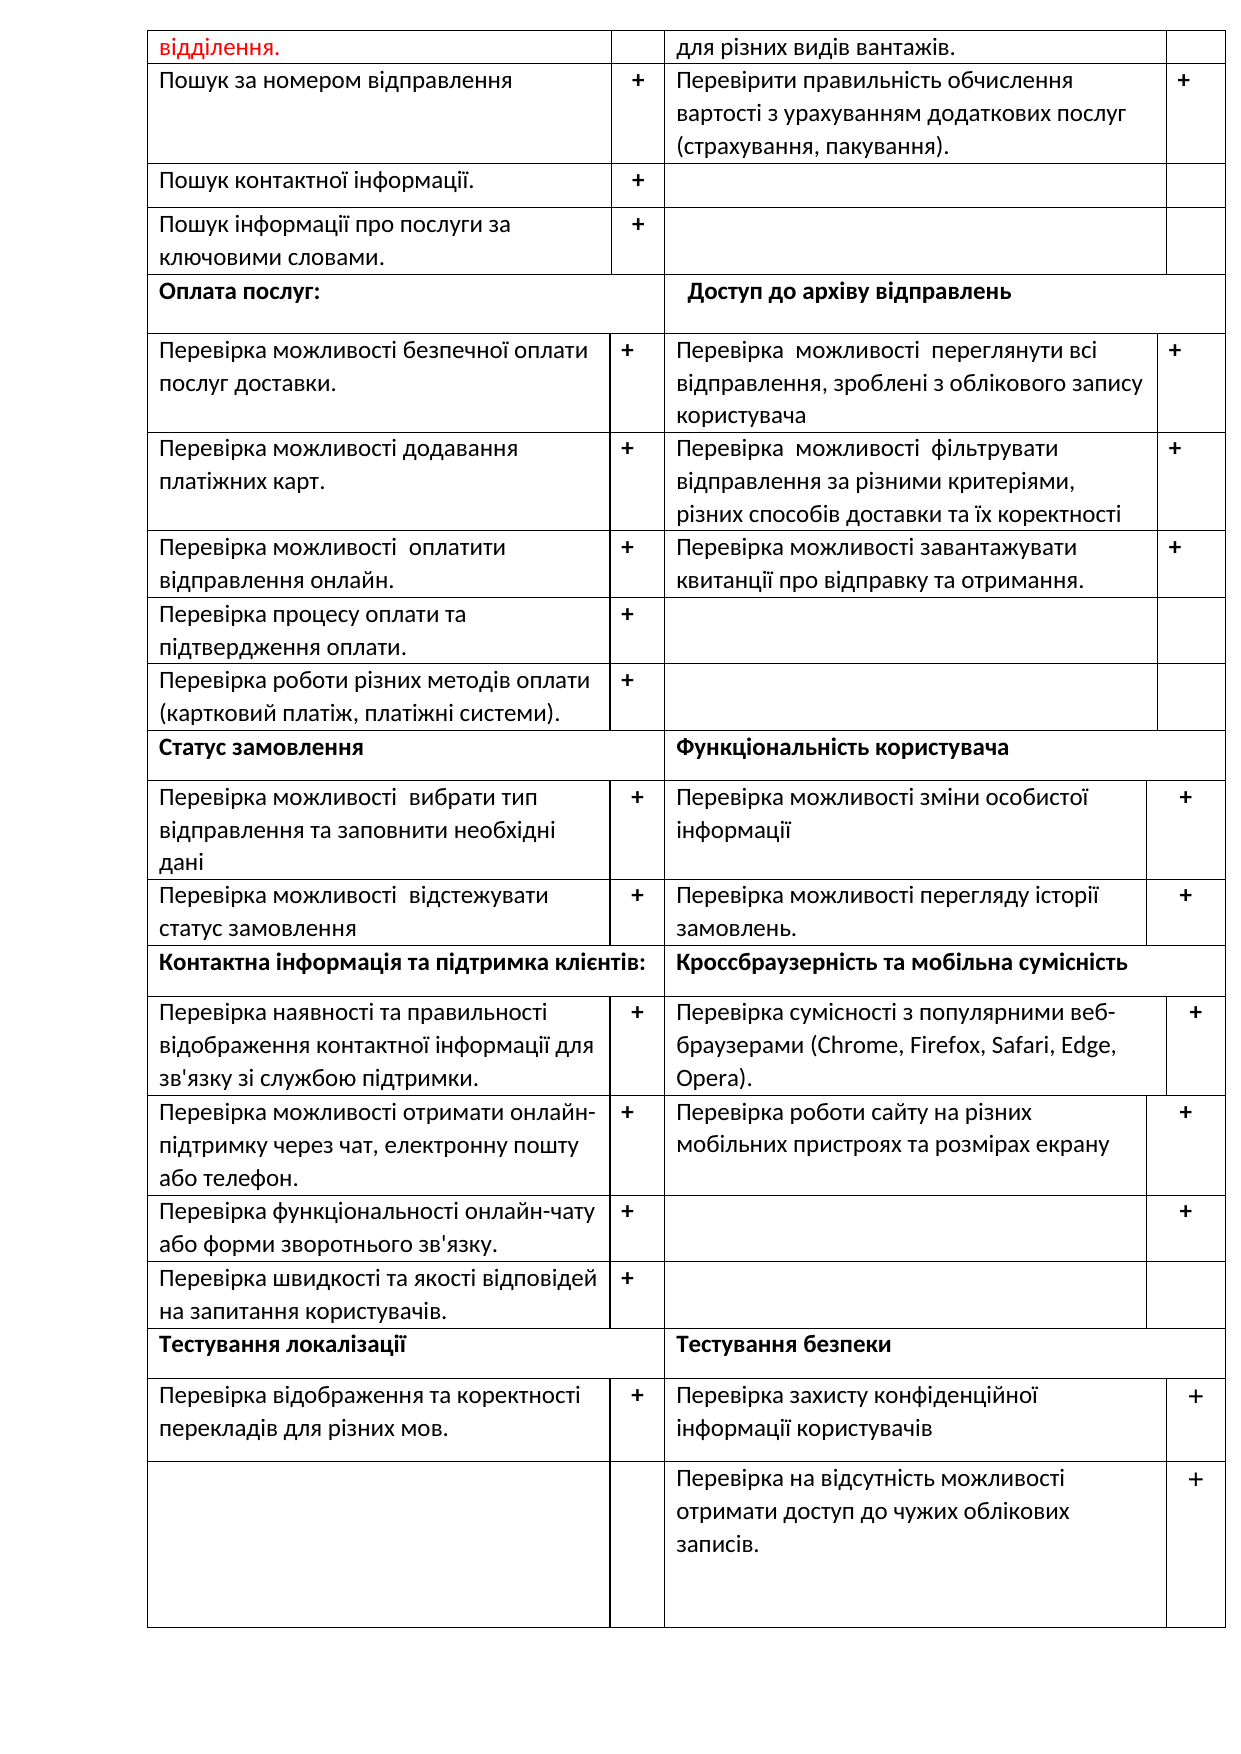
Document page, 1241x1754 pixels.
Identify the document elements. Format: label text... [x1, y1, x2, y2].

table_cell [1167, 208, 1225, 274]
table_cell Перевірка можливості додавання платіжних карт. [148, 433, 609, 530]
table_cell + [611, 433, 664, 530]
table_cell - [612, 31, 664, 63]
table_cell Тестування локалізації [148, 1329, 664, 1378]
table_cell + [611, 880, 664, 945]
table_cell + [611, 781, 664, 879]
table_cell Перевірити правильність обчислення вартості з урахуванням додаткових послуг (страхування, пакування). [665, 64, 1166, 163]
table_cell + [611, 598, 664, 663]
table_cell + [1147, 880, 1225, 945]
table_cell Пошук контактної інформації. [148, 164, 611, 207]
table_cell [1158, 664, 1225, 730]
table_cell + [1158, 334, 1225, 432]
table_cell Перевірка сумісності з популярними веб-браузерами (Chrome, Firefox, Safari, Edge, Opera). [665, 997, 1166, 1095]
table_cell + [611, 997, 664, 1095]
table_cell + [611, 664, 664, 730]
table_cell Перевірка процесу оплати та підтвердження оплати. [148, 598, 609, 663]
table_cell [665, 664, 1157, 730]
table_cell Перевірка можливості оплатити відправлення онлайн. [148, 531, 609, 597]
table_cell Оплата послуг: [148, 275, 664, 333]
table_cell Доступ до архіву відправлень [665, 275, 1225, 333]
table_cell + [611, 1096, 664, 1194]
table_cell + [612, 208, 664, 274]
table_cell + [1167, 31, 1225, 63]
table_cell Перевірка на відсутність можливості отримати доступ до чужих облікових записів. [665, 1462, 1166, 1627]
table_cell Перевірка можливості завантажувати квитанції про відправку та отримання. [665, 531, 1157, 597]
table_cell [148, 1462, 609, 1627]
table_cell + [611, 334, 664, 432]
table_cell Функціональність користувача [665, 731, 1225, 780]
table_cell Перевірка захисту конфіденційної інформації користувачів [665, 1379, 1166, 1461]
table_cell Перевірка роботи сайту на різних мобільних пристроях та розмірах екрану [665, 1096, 1146, 1194]
table_cell + [1158, 531, 1225, 597]
table_cell + [1167, 64, 1225, 163]
table_cell Перевірка функціональності онлайн-чату або форми зворотнього зв'язку. [148, 1196, 609, 1261]
table_cell Перевірка можливості переглянути всі відправлення, зроблені з облікового запису користувача [665, 334, 1157, 432]
table_cell + [612, 164, 664, 207]
table_cell Перевірка можливості відстежувати статус замовлення [148, 880, 609, 945]
table_cell + [612, 64, 664, 163]
table_cell + [611, 531, 664, 597]
table_cell + [611, 1262, 664, 1328]
table_cell [611, 1462, 664, 1627]
table_cell Контактна інформація та підтримка клієнтів: [148, 946, 664, 996]
table_cell + [1167, 1462, 1225, 1627]
table_cell Перевірка можливості вибрати тип відправлення та заповнити необхідні дані [148, 781, 609, 879]
table_cell Кроссбраузерність та мобільна сумісність [665, 946, 1225, 996]
table_cell + [611, 1196, 664, 1261]
table_cell Перевірка можливості безпечної оплати послуг доставки. [148, 334, 609, 432]
table_cell Перевірка можливості зміни особистої інформації [665, 781, 1146, 879]
table_cell Перевірка роботи різних методів оплати (картковий платіж, платіжні системи). [148, 664, 609, 730]
table_cell Тестування безпеки [665, 1329, 1225, 1378]
table_cell + [1158, 433, 1225, 530]
table_cell [665, 164, 1166, 207]
table_cell [1147, 1262, 1225, 1328]
table_cell Перевірка можливості фільтрувати відправлення за різними критеріями, різних способів доставки та їх коректності [665, 433, 1157, 530]
table_cell Перевірка швидкості та якості відповідей на запитання користувачів. [148, 1262, 609, 1328]
table_cell + [1167, 997, 1225, 1095]
table_cell Перевірка відображення та коректності перекладів для різних мов. [148, 1379, 609, 1461]
table_cell + [1167, 1379, 1225, 1461]
table_cell Статус замовлення [148, 731, 664, 780]
table_cell [1158, 598, 1225, 663]
table_cell [665, 1196, 1146, 1261]
table_cell + [1147, 781, 1225, 879]
table_cell Перевірка можливості перегляду історії замовлень. [665, 880, 1146, 945]
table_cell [665, 31, 1166, 63]
table_cell Пошук інформації про послуги за ключовими словами. [148, 208, 611, 274]
table_cell [665, 598, 1157, 663]
table_cell [665, 1262, 1146, 1328]
table_cell + [611, 1379, 664, 1461]
table_cell + [1147, 1096, 1225, 1194]
table_cell + [1147, 1196, 1225, 1261]
table_cell [665, 208, 1166, 274]
table_cell Перевірка можливості отримати онлайн-підтримку через чат, електронну пошту або телефон. [148, 1096, 609, 1194]
table_cell [1167, 164, 1225, 207]
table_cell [148, 31, 611, 63]
table_cell Пошук за номером відправлення [148, 64, 611, 163]
table_cell Перевірка наявності та правильності відображення контактної інформації для зв'язку зі службою підтримки. [148, 997, 609, 1095]
